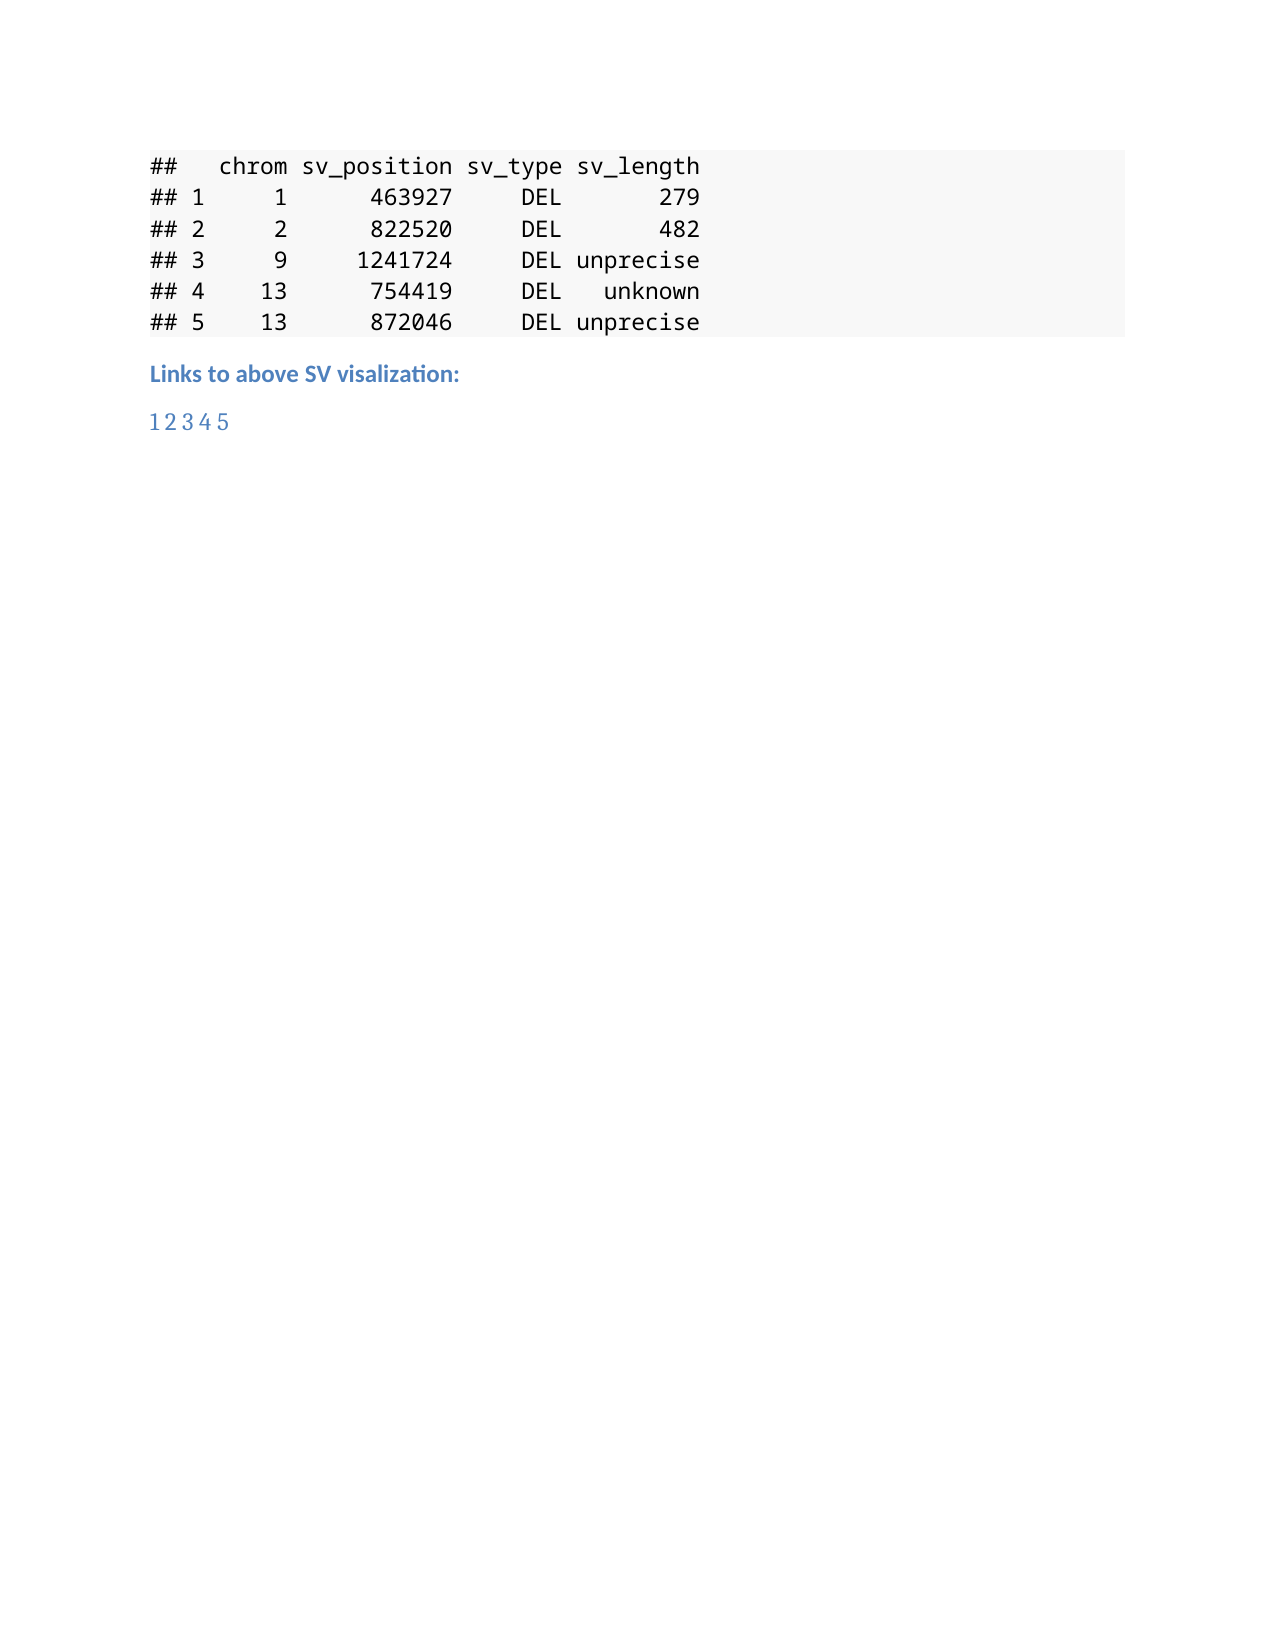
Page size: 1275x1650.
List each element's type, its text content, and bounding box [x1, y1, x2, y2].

subtitle Links to above SV visalization: [150, 358, 1125, 389]
text 1 2 3 4 5 [150, 408, 1125, 436]
text ## chrom sv_position sv_type sv_length ## 1 1 463927 DEL 279 ## 2 2 822520 DEL 482 ## 3 9 1241724 DEL unprecise ## 4 13 754419 DEL unknown ## 5 13 872046 DEL unprecise [150, 150, 1125, 337]
